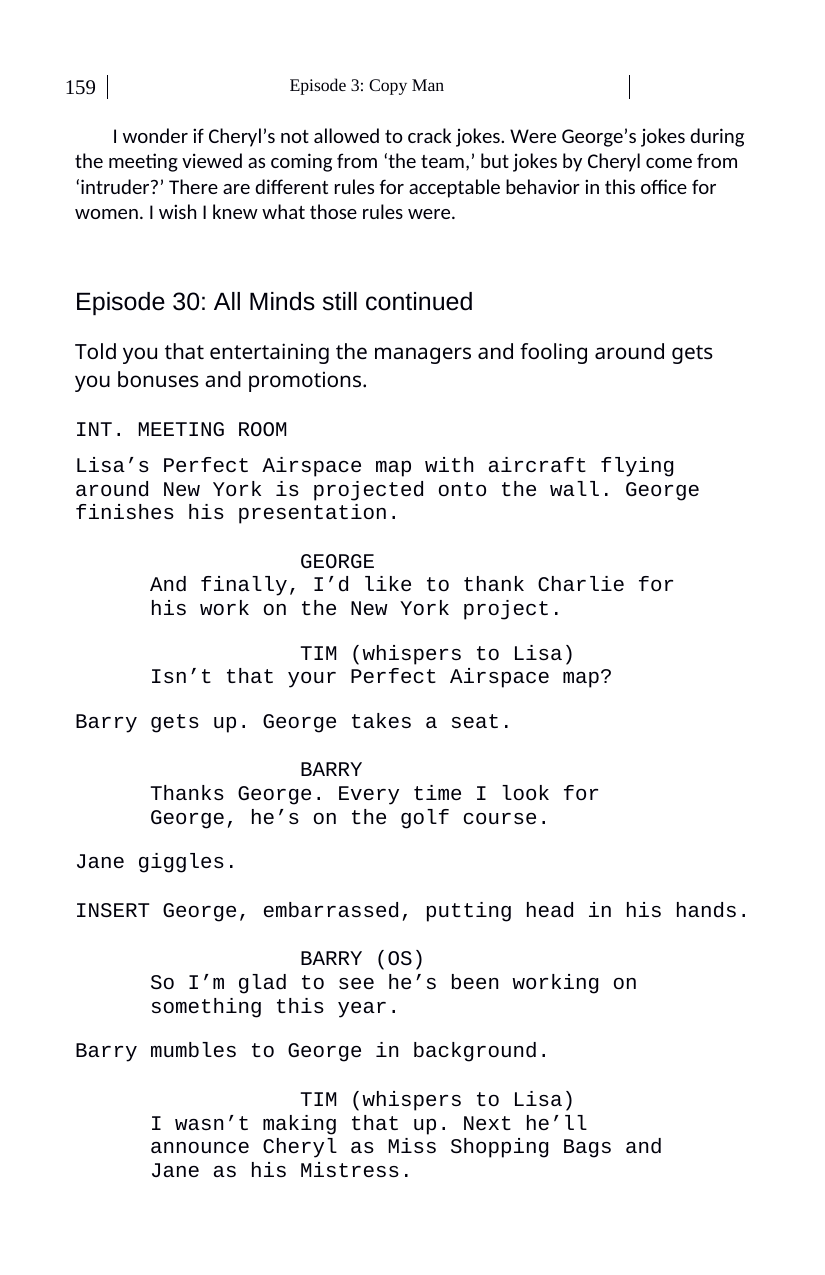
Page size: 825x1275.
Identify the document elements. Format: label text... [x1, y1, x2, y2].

text Barry gets up. George takes a seat. [75, 711, 750, 734]
text I wonder if Cheryl’s not allowed to crack jokes. Were George’s jokes during the meeting viewed as coming from ‘the team,’ but jokes by Cheryl come from ‘intruder?’ There are different rules for acceptable behavior in this office for women. I wish I knew what those rules were. [75, 123, 750, 225]
text And finally, I’d like to thank Charlie for his work on the New York project. [150, 574, 675, 622]
text Jane giggles. [75, 851, 750, 875]
text TIM (whispers to Lisa) [75, 1089, 750, 1112]
text Isn’t that your Perfect Airspace map? [150, 666, 675, 690]
text TIM (whispers to Lisa) [75, 643, 750, 666]
subtitle INT. MEETING ROOM [75, 419, 750, 442]
text BARRY (OS) [75, 948, 750, 972]
text So I’m glad to see he’s been working on something this year. [150, 972, 675, 1019]
subtitle Episode 30: All Minds still continued [75, 287, 750, 316]
text GEORGE [75, 551, 750, 574]
text I wasn’t making that up. Next he’ll announce Cheryl as Miss Shopping Bags and Jane as his Mistress. [150, 1112, 675, 1183]
text INSERT George, embarrassed, putting head in his hands. [75, 900, 750, 923]
text Barry mumbles to George in background. [75, 1040, 750, 1064]
text BARRY [75, 759, 750, 783]
text Told you that entertaining the managers and fooling around gets you bonuses and promotions. [75, 337, 750, 394]
text Lisa’s Perfect Airspace map with aircraft flying around New York is projected onto the wall. George finishes his presentation. [75, 455, 750, 526]
text Thanks George. Every time I look for George, he’s on the golf course. [150, 783, 675, 830]
